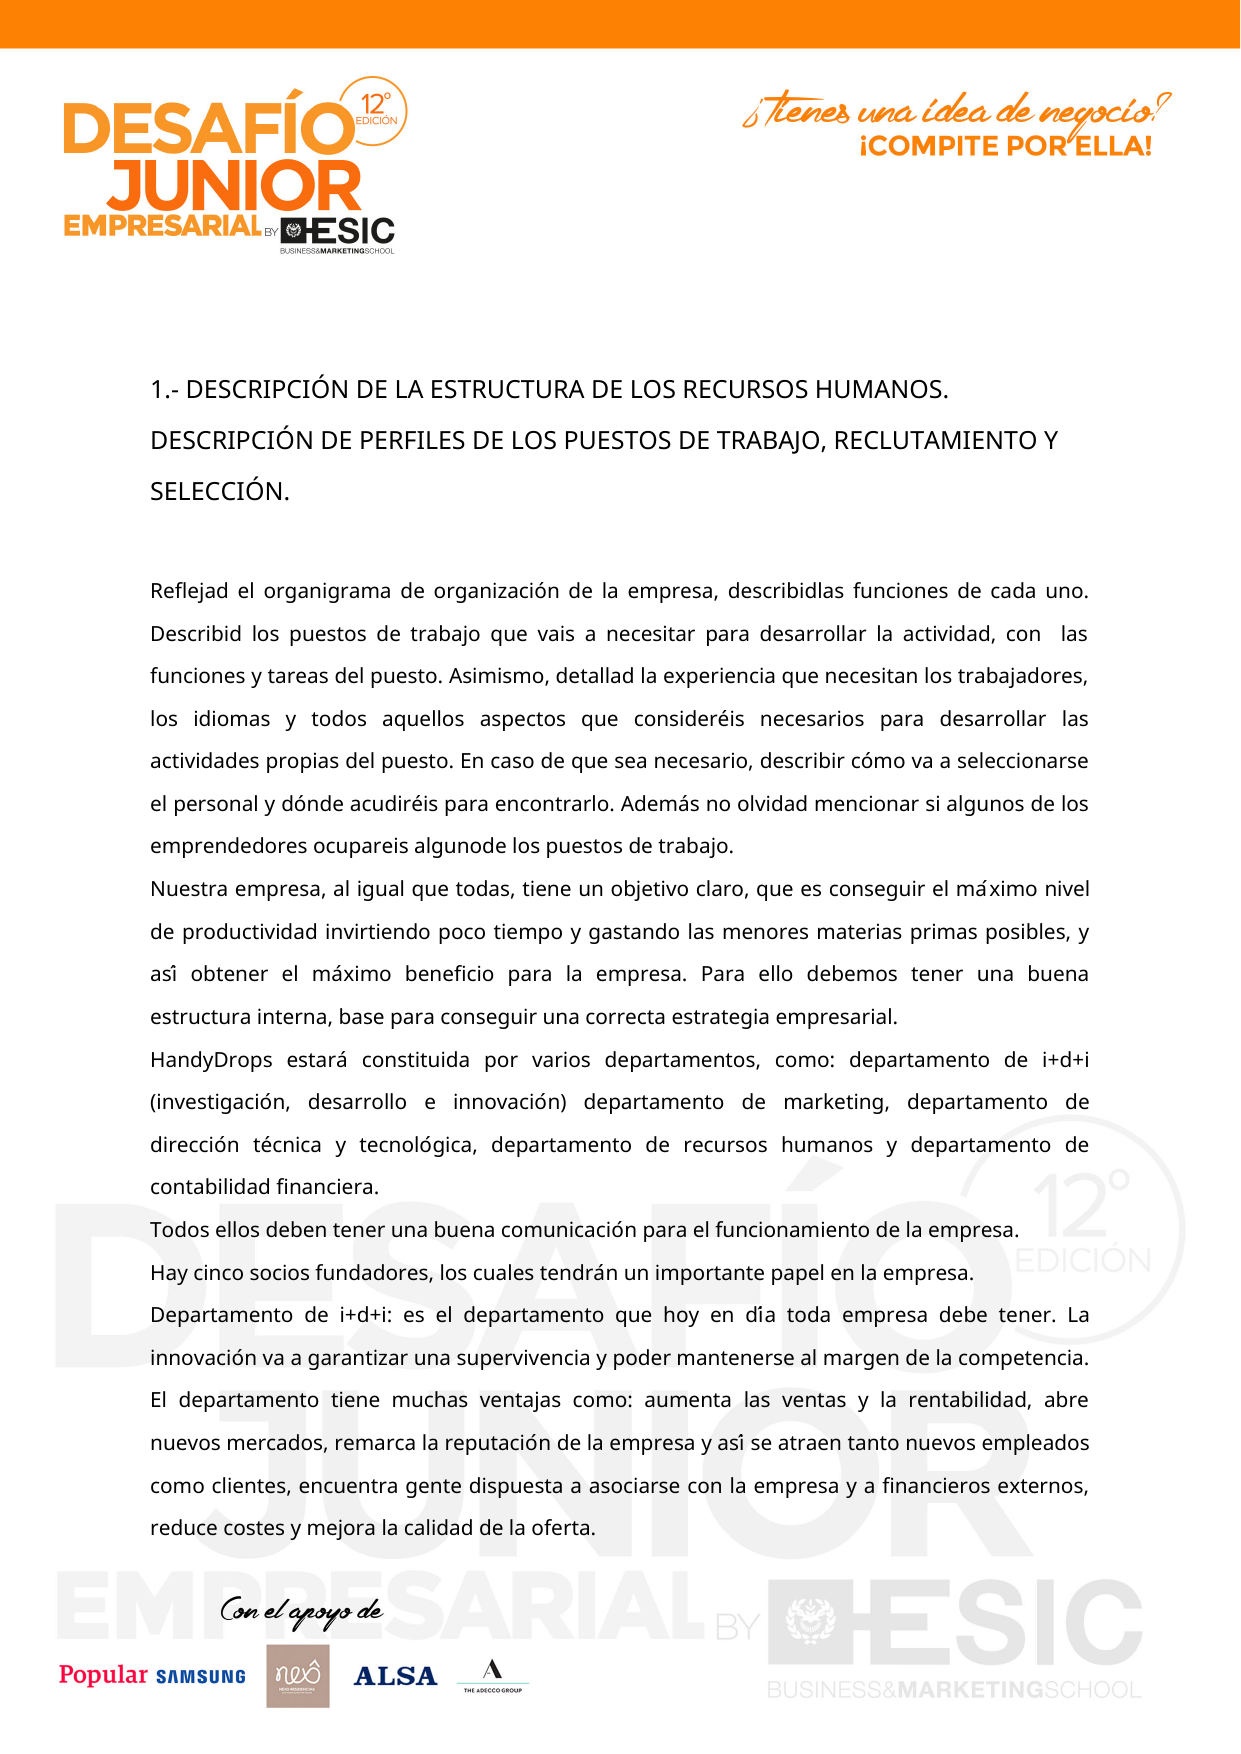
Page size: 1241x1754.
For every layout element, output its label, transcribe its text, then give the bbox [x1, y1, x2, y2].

text Hay cinco socios fundadores, los cuales tendrán un importante papel en la empresa. [150, 1258, 1090, 1286]
text Nuestra empresa, al igual que todas, tiene un objetivo claro, que es conseguir el máximo nivel de productividad invirtiendo poco tiempo y gastando las menores materias primas posibles, y así obtener el máximo beneficio para la empresa. Para ello debemos tener una buena estructura interna, base para conseguir una correcta estrategia empresarial. [150, 874, 1090, 1031]
picture [0, 0, 1241, 1754]
text Reflejad el organigrama de organización de la empresa, describidlas funciones de cada uno. Describid los puestos de trabajo que vais a necesitar para desarrollar la actividad, con las funciones y tareas del puesto. Asimismo, detallad la experiencia que necesitan los trabajadores, los idiomas y todos aquellos aspectos que consideréis necesarios para desarrollar las actividades propias del puesto. En caso de que sea necesario, describir cómo va a seleccionarse el personal y dónde acudiréis para encontrarlo. Además no olvidad mencionar si algunos de los emprendedores ocupareis algunode los puestos de trabajo. [150, 576, 1090, 860]
text Todos ellos deben tener una buena comunicación para el funcionamiento de la empresa. [150, 1215, 1090, 1243]
text 1.- DESCRIPCIÓN DE LA ESTRUCTURA DE LOS RECURSOS HUMANOS. DESCRIPCIÓN DE PERFILES DE LOS PUESTOS DE TRABAJO, RECLUTAMIENTO Y SELECCIÓN. [150, 372, 1090, 508]
text Departamento de i+d+i: es el departamento que hoy en día toda empresa debe tener. La innovación va a garantizar una supervivencia y poder mantenerse al margen de la competencia. El departamento tiene muchas ventajas como: aumenta las ventas y la rentabilidad, abre nuevos mercados, remarca la reputación de la empresa y así se atraen tanto nuevos empleados como clientes, encuentra gente dispuesta a asociarse con la empresa y a financieros externos, reduce costes y mejora la calidad de la oferta. [150, 1300, 1090, 1542]
text HandyDrops estará constituida por varios departamentos, como: departamento de i+d+i (investigación, desarrollo e innovación) departamento de marketing, departamento de dirección técnica y tecnológica, departamento de recursos humanos y departamento de contabilidad financiera. [150, 1045, 1090, 1201]
